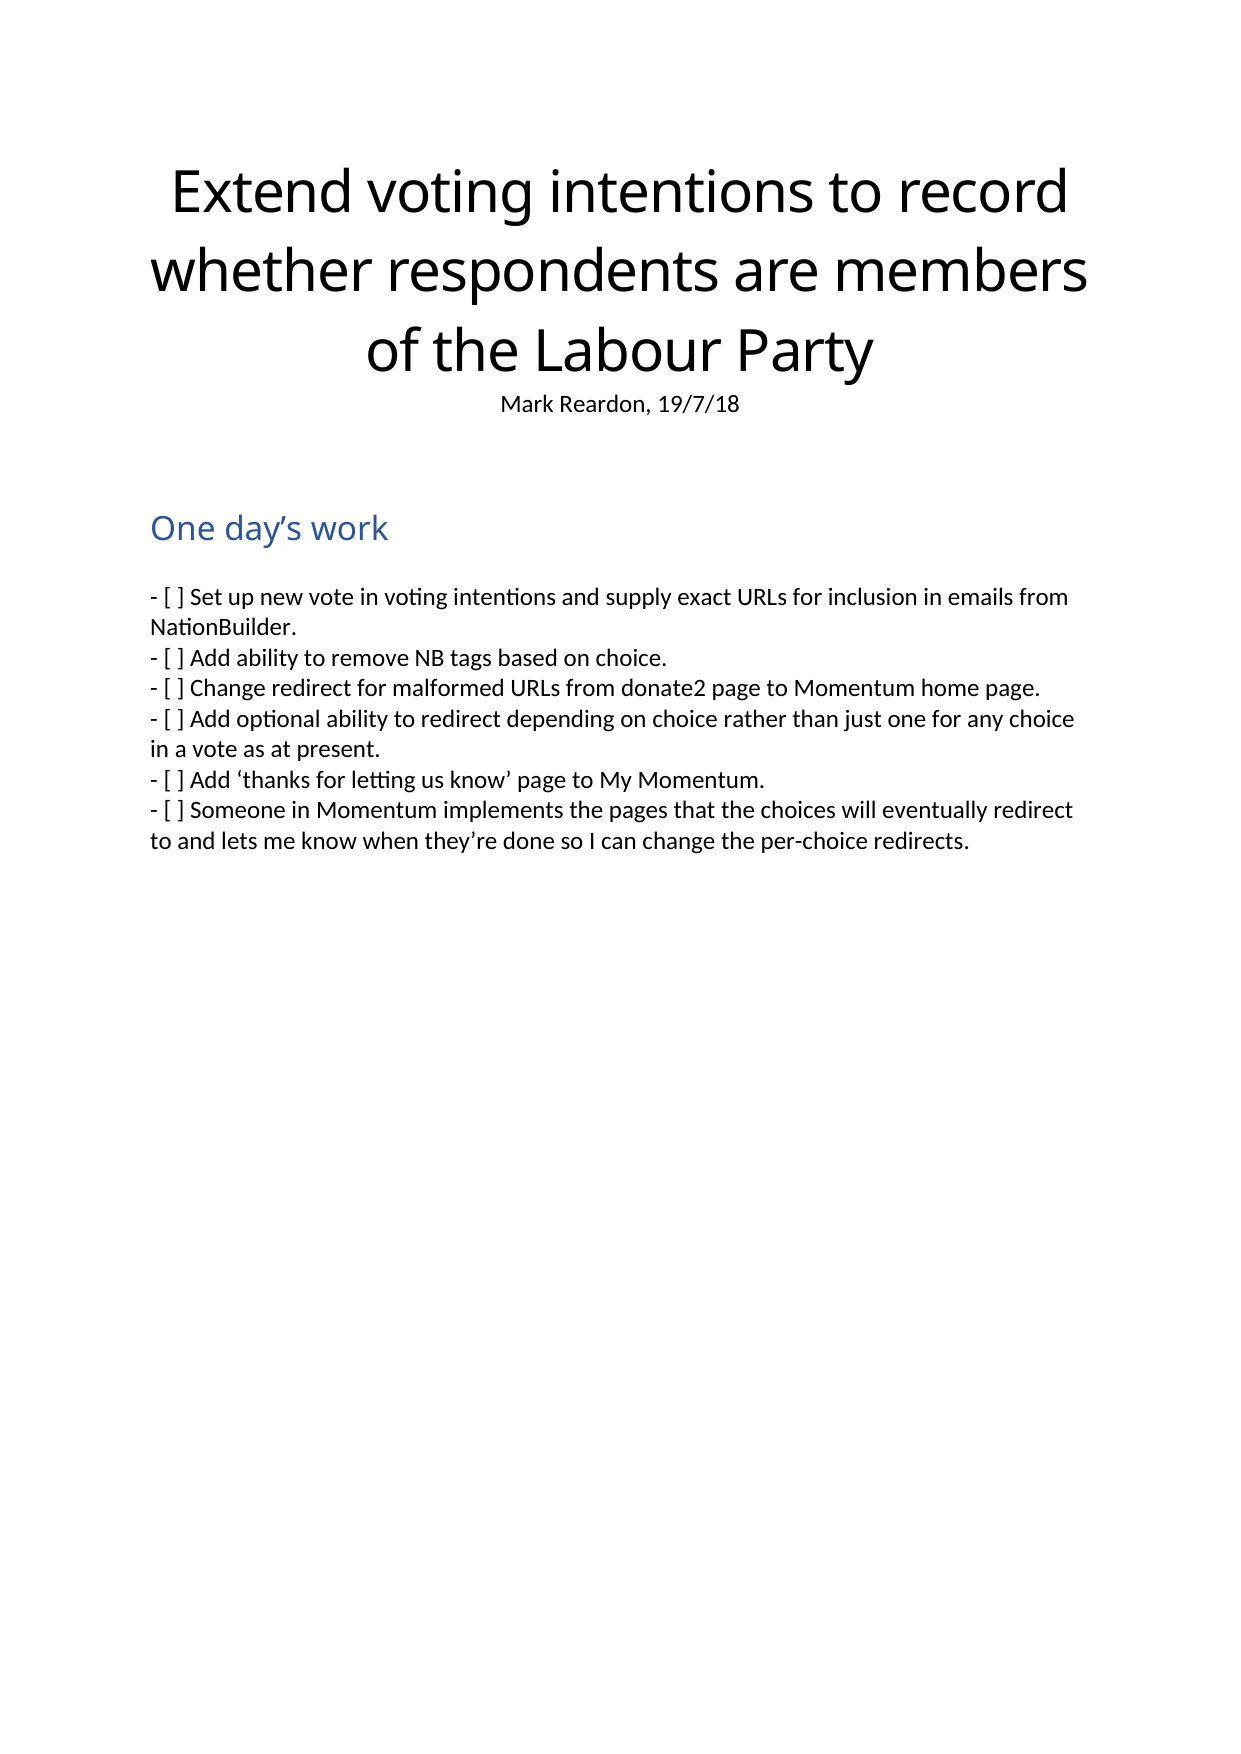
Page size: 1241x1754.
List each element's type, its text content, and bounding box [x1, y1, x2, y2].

text - [ ] Add ‘thanks for letting us know’ page to My Momentum. [150, 764, 1090, 794]
subtitle One day’s work [150, 505, 1090, 550]
text - [ ] Someone in Momentum implements the pages that the choices will eventually redirect to and lets me know when they’re done so I can change the per-choice redirects. [150, 794, 1090, 856]
text - [ ] Set up new vote in voting intentions and supply exact URLs for inclusion in emails from NationBuilder. [150, 581, 1090, 642]
text - [ ] Change redirect for malformed URLs from donate2 page to Momentum home page. [150, 672, 1090, 703]
title Extend voting intentions to record whether respondents are members of the Labour Party [150, 150, 1090, 388]
text - [ ] Add optional ability to redirect depending on choice rather than just one for any choice in a vote as at present. [150, 703, 1090, 764]
text Mark Reardon, 19/7/18 [150, 388, 1090, 419]
text - [ ] Add ability to remove NB tags based on choice. [150, 642, 1090, 672]
